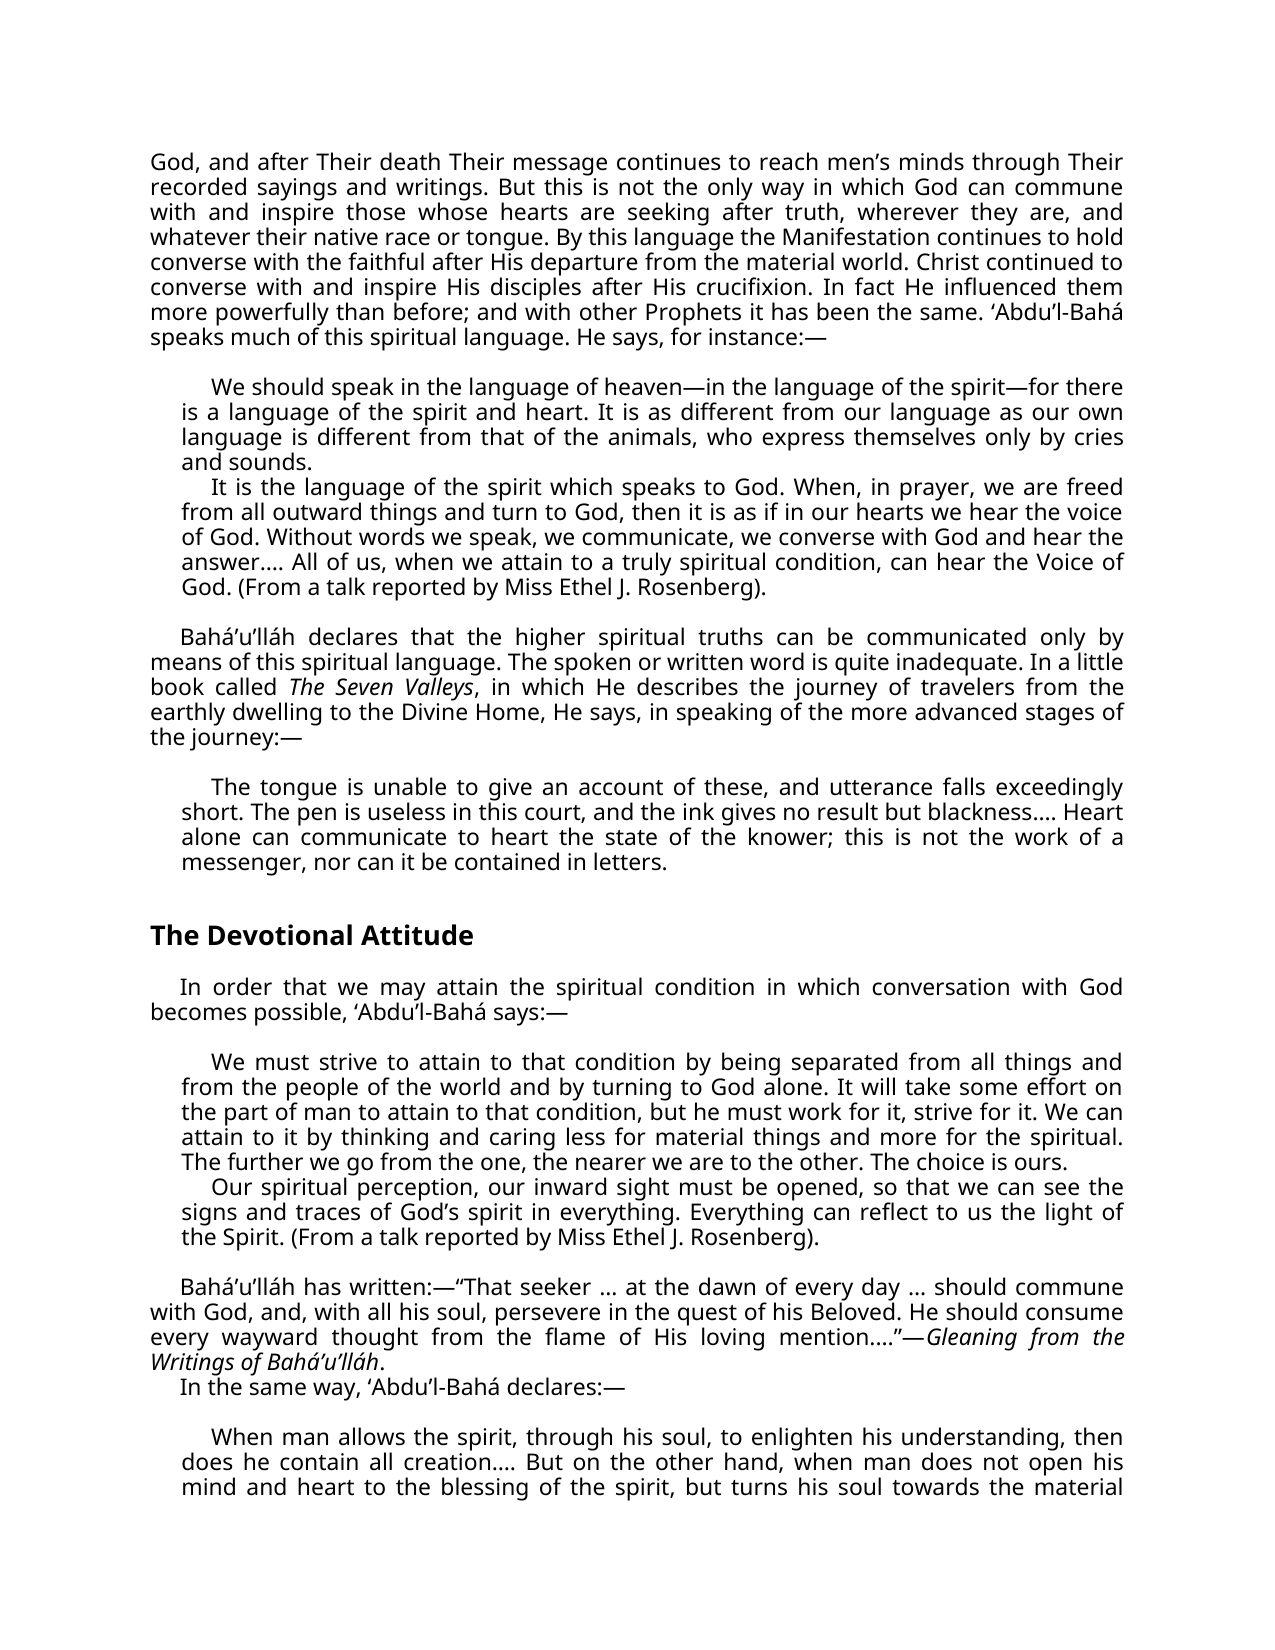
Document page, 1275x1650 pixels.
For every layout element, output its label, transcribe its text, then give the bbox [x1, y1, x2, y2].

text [181, 1425, 1125, 1500]
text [150, 150, 1125, 350]
text Bahá’u’lláh declares that the higher spiritual truths can be communicated only by means of this spiritual language. The spoken or written word is quite inadequate. In a little book called The Seven Valleys, in which He describes the journey of travelers from the earthly dwelling to the Divine Home, He says, in speaking of the more advanced stages of the journey:— [150, 625, 1125, 750]
text We must strive to attain to that condition by being separated from all things and from the people of the world and by turning to God alone. It will take some effort on the part of man to attain to that condition, but he must work for it, strive for it. We can attain to it by thinking and caring less for material things and more for the spiritual. The further we go from the one, the nearer we are to the other. The choice is ours. [181, 1050, 1125, 1175]
text We should speak in the language of heaven—in the language of the spirit—for there is a language of the spirit and heart. It is as different from our language as our own language is different from that of the animals, who express themselves only by cries and sounds. [181, 375, 1125, 475]
text The tongue is unable to give an account of these, and utterance falls exceedingly short. The pen is useless in this court, and the ink gives no result but blackness.… Heart alone can communicate to heart the state of the knower; this is not the work of a messenger, nor can it be contained in letters. [181, 775, 1125, 875]
text In order that we may attain the spiritual condition in which conversation with God becomes possible, ‘Abdu’l-Bahá says:— [150, 975, 1125, 1025]
text Bahá’u’lláh has written:—“That seeker … at the dawn of every day … should commune with God, and, with all his soul, persevere in the quest of his Beloved. He should consume every wayward thought from the flame of His loving mention.…”—Gleaning from the Writings of Bahá’u’lláh. [150, 1275, 1125, 1375]
text In the same way, ‘Abdu’l-Bahá declares:— [150, 1375, 1125, 1400]
text It is the language of the spirit which speaks to God. When, in prayer, we are freed from all outward things and turn to God, then it is as if in our hearts we hear the voice of God. Without words we speak, we communicate, we converse with God and hear the answer.… All of us, when we attain to a truly spiritual condition, can hear the Voice of God. (From a talk reported by Miss Ethel J. Rosenberg). [181, 475, 1125, 600]
text Our spiritual perception, our inward sight must be opened, so that we can see the signs and traces of God’s spirit in everything. Everything can reflect to us the light of the Spirit. (From a talk reported by Miss Ethel J. Rosenberg). [181, 1175, 1125, 1250]
